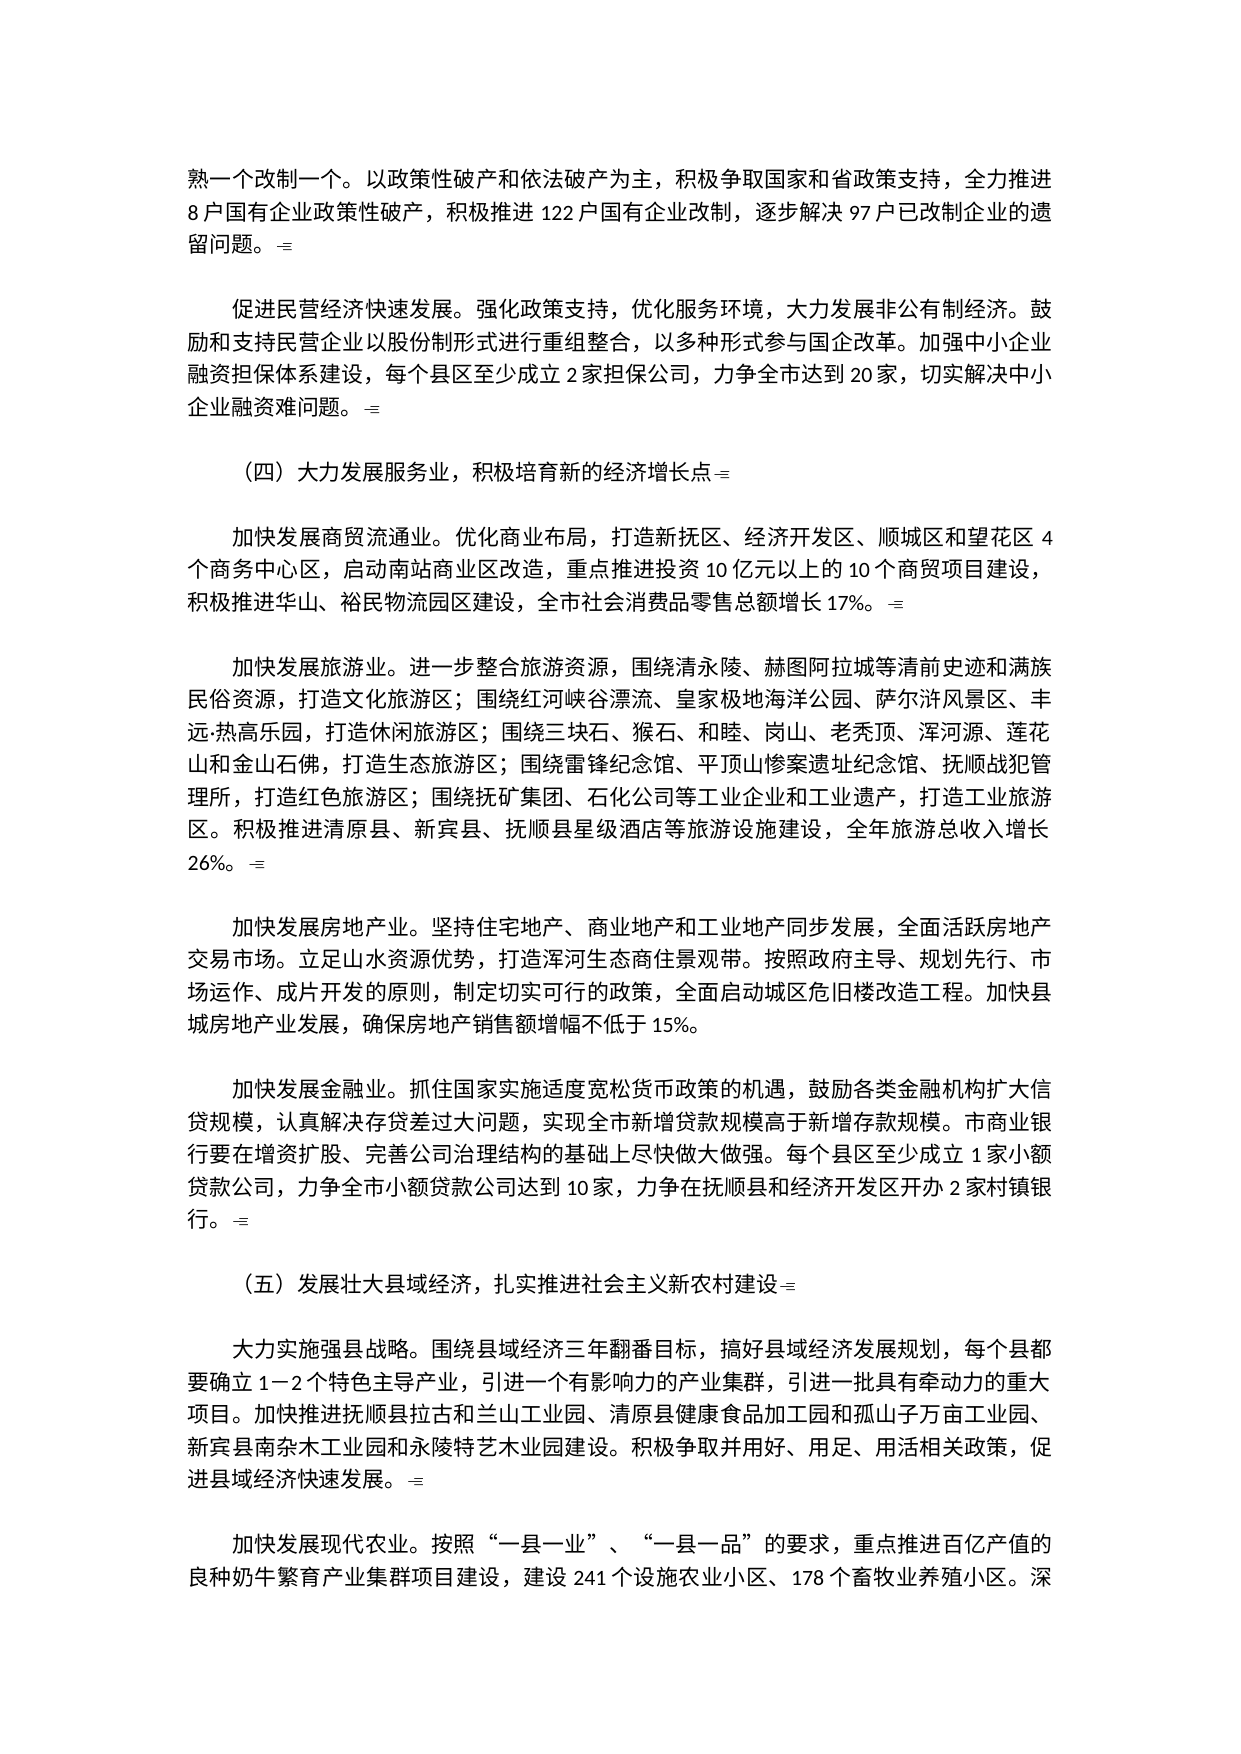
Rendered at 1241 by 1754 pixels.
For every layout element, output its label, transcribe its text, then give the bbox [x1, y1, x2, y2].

text 加快发展金融业。抓住国家实施适度宽松货币政策的机遇，鼓励各类金融机构扩大信贷规模，认真解决存贷差过大问题，实现全市新增贷款规模高于新增存款规模。市商业银行要在增资扩股、完善公司治理结构的基础上尽快做大做强。每个县区至少成立1家小额贷款公司，力争全市小额贷款公司达到10家，力争在抚顺县和经济开发区开办2家村镇银行。 [187, 1072, 1053, 1234]
text 加快发展房地产业。坚持住宅地产、商业地产和工业地产同步发展，全面活跃房地产交易市场。立足山水资源优势，打造浑河生态商住景观带。按照政府主导、规划先行、市场运作、成片开发的原则，制定切实可行的政策，全面启动城区危旧楼改造工程。加快县城房地产业发展，确保房地产销售额增幅不低于15%。 [187, 909, 1053, 1039]
text 加快发展商贸流通业。优化商业布局，打造新抚区、经济开发区、顺城区和望花区4个商务中心区，启动南站商业区改造，重点推进投资10亿元以上的10个商贸项目建设，积极推进华山、裕民物流园区建设，全市社会消费品零售总额增长17%。 [187, 519, 1053, 617]
text （四）大力发展服务业，积极培育新的经济增长点 [187, 454, 1053, 487]
text 加快发展旅游业。进一步整合旅游资源，围绕清永陵、赫图阿拉城等清前史迹和满族民俗资源，打造文化旅游区；围绕红河峡谷漂流、皇家极地海洋公园、萨尔浒风景区、丰远·热高乐园，打造休闲旅游区；围绕三块石、猴石、和睦、岗山、老秃顶、浑河源、莲花山和金山石佛，打造生态旅游区；围绕雷锋纪念馆、平顶山惨案遗址纪念馆、抚顺战犯管理所，打造红色旅游区；围绕抚矿集团、石化公司等工业企业和工业遗产，打造工业旅游区。积极推进清原县、新宾县、抚顺县星级酒店等旅游设施建设，全年旅游总收入增长26%。 [187, 649, 1053, 877]
text 促进民营经济快速发展。强化政策支持，优化服务环境，大力发展非公有制经济。鼓励和支持民营企业以股份制形式进行重组整合，以多种形式参与国企改革。加强中小企业融资担保体系建设，每个县区至少成立2家担保公司，力争全市达到20家，切实解决中小企业融资难问题。 [187, 292, 1053, 422]
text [187, 162, 1053, 259]
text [187, 1527, 1053, 1592]
text 大力实施强县战略。围绕县域经济三年翻番目标，搞好县域经济发展规划，每个县都要确立1－2个特色主导产业，引进一个有影响力的产业集群，引进一批具有牵动力的重大项目。加快推进抚顺县拉古和兰山工业园、清原县健康食品加工园和孤山子万亩工业园、新宾县南杂木工业园和永陵特艺木业园建设。积极争取并用好、用足、用活相关政策，促进县域经济快速发展。 [187, 1332, 1053, 1494]
text （五）发展壮大县域经济，扎实推进社会主义新农村建设 [187, 1267, 1053, 1299]
